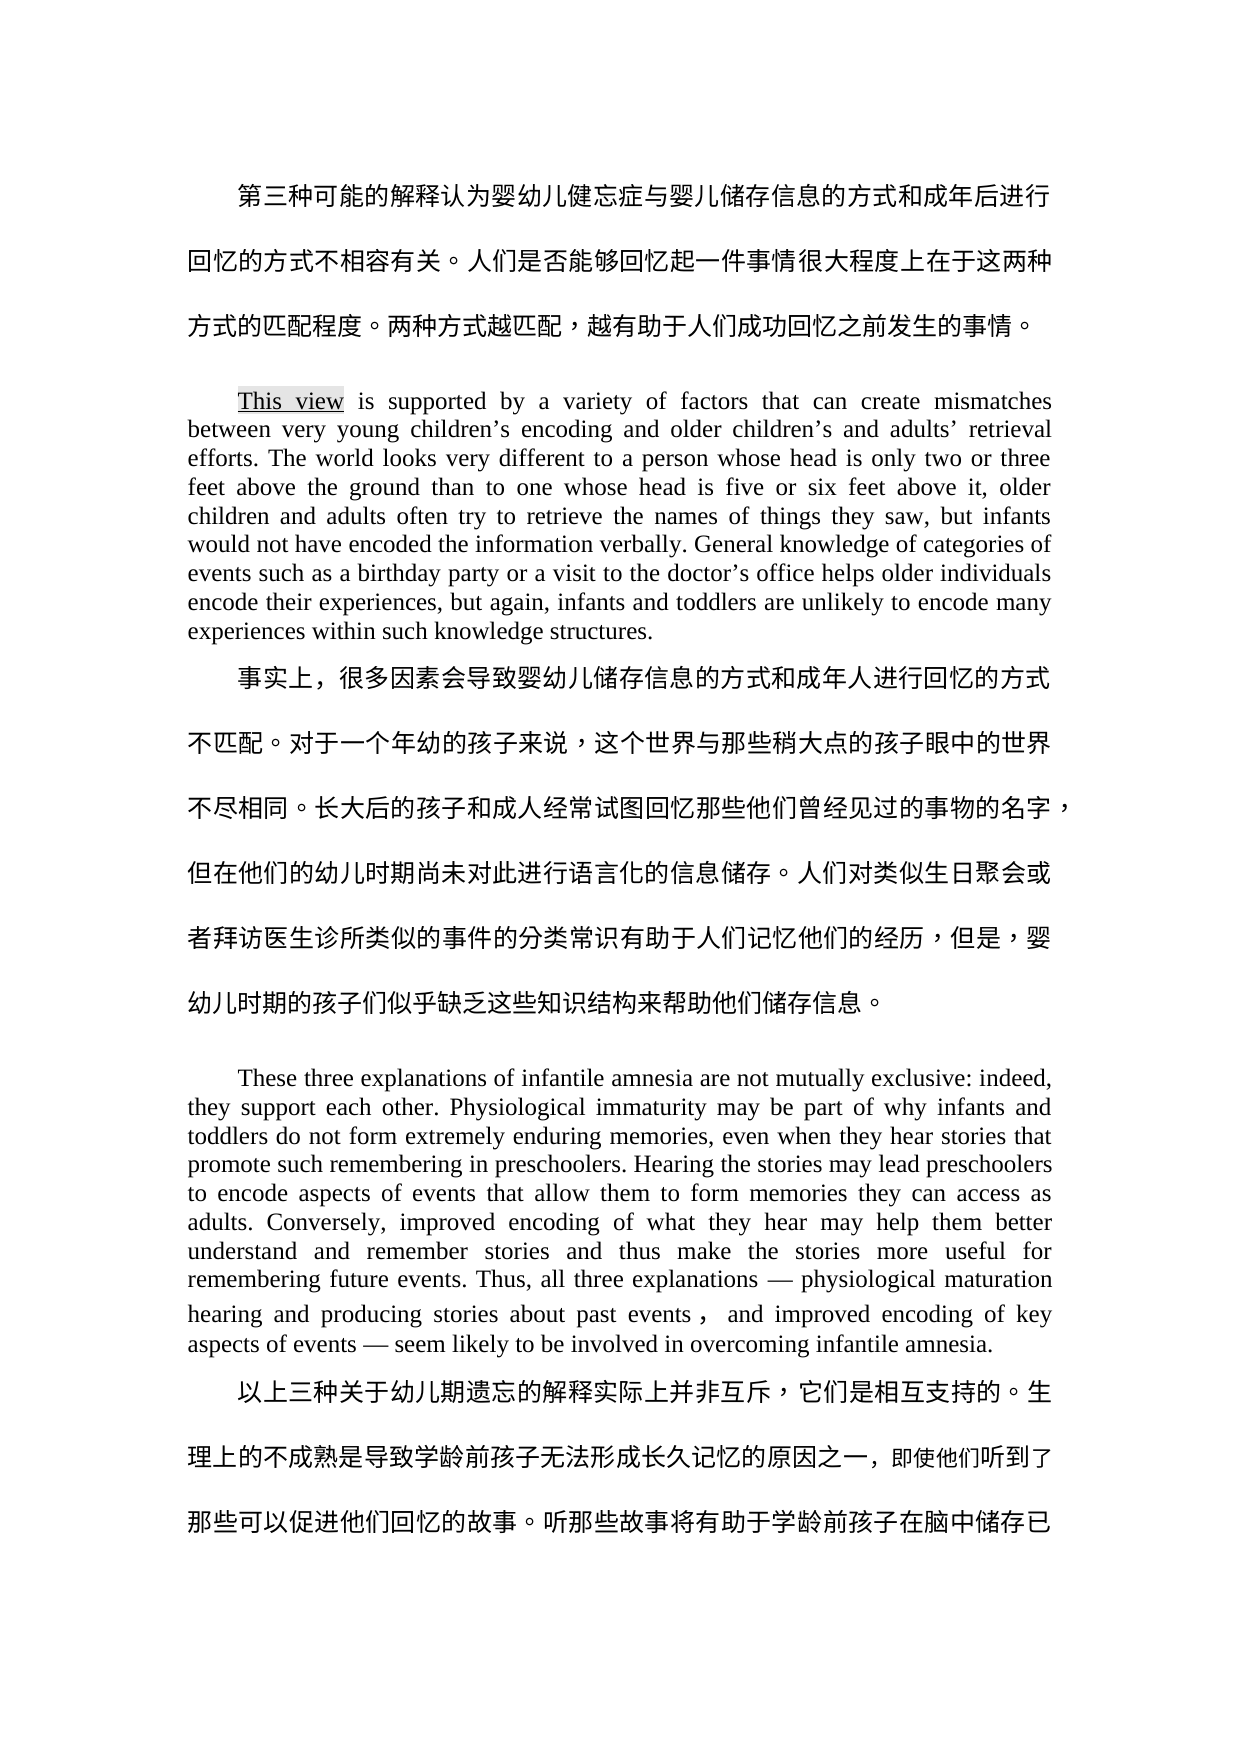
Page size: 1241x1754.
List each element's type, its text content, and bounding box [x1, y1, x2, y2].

text 第三种可能的解释认为婴幼儿健忘症与婴儿储存信息的方式和成年后进行回忆的方式不相容有关。人们是否能够回忆起一件事情很大程度上在于这两种方式的匹配程度。两种方式越匹配，越有助于人们成功回忆之前发生的事情。 [187, 162, 1053, 357]
text This view is supported by a variety of factors that can create mismatches between very young children’s encoding and older children’s and adults’ retrieval efforts. The world looks very different to a person whose head is only two or three feet above the ground than to one whose head is five or six feet above it, older children and adults often try to retrieve the names of things they saw, but infants would not have encoded the information verbally. General knowledge of categories of events such as a birthday party or a visit to the doctor’s office helps older individuals encode their experiences, but again, infants and toddlers are unlikely to encode many experiences within such knowledge structures. [187, 386, 1053, 644]
text 事实上，很多因素会导致婴幼儿储存信息的方式和成年人进行回忆的方式不匹配。对于一个年幼的孩子来说，这个世界与那些稍大点的孩子眼中的世界不尽相同。长大后的孩子和成人经常试图回忆那些他们曾经见过的事物的名字，但在他们的幼儿时期尚未对此进行语言化的信息储存。人们对类似生日聚会或者拜访医生诊所类似的事件的分类常识有助于人们记忆他们的经历，但是，婴幼儿时期的孩子们似乎缺乏这些知识结构来帮助他们储存信息。 [187, 644, 1053, 1034]
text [187, 1358, 1053, 1553]
text These three explanations of infantile amnesia are not mutually exclusive: indeed, they support each other. Physiological immaturity may be part of why infants and toddlers do not form extremely enduring memories, even when they hear stories that promote such remembering in preschoolers. Hearing the stories may lead preschoolers to encode aspects of events that allow them to form memories they can access as adults. Conversely, improved encoding of what they hear may help them better understand and remember stories and thus make the stories more useful for remembering future events. Thus, all three explanations — physiological maturation hearing and producing stories about past events，and improved encoding of key aspects of events — seem likely to be involved in overcoming infantile amnesia. [187, 1063, 1053, 1358]
